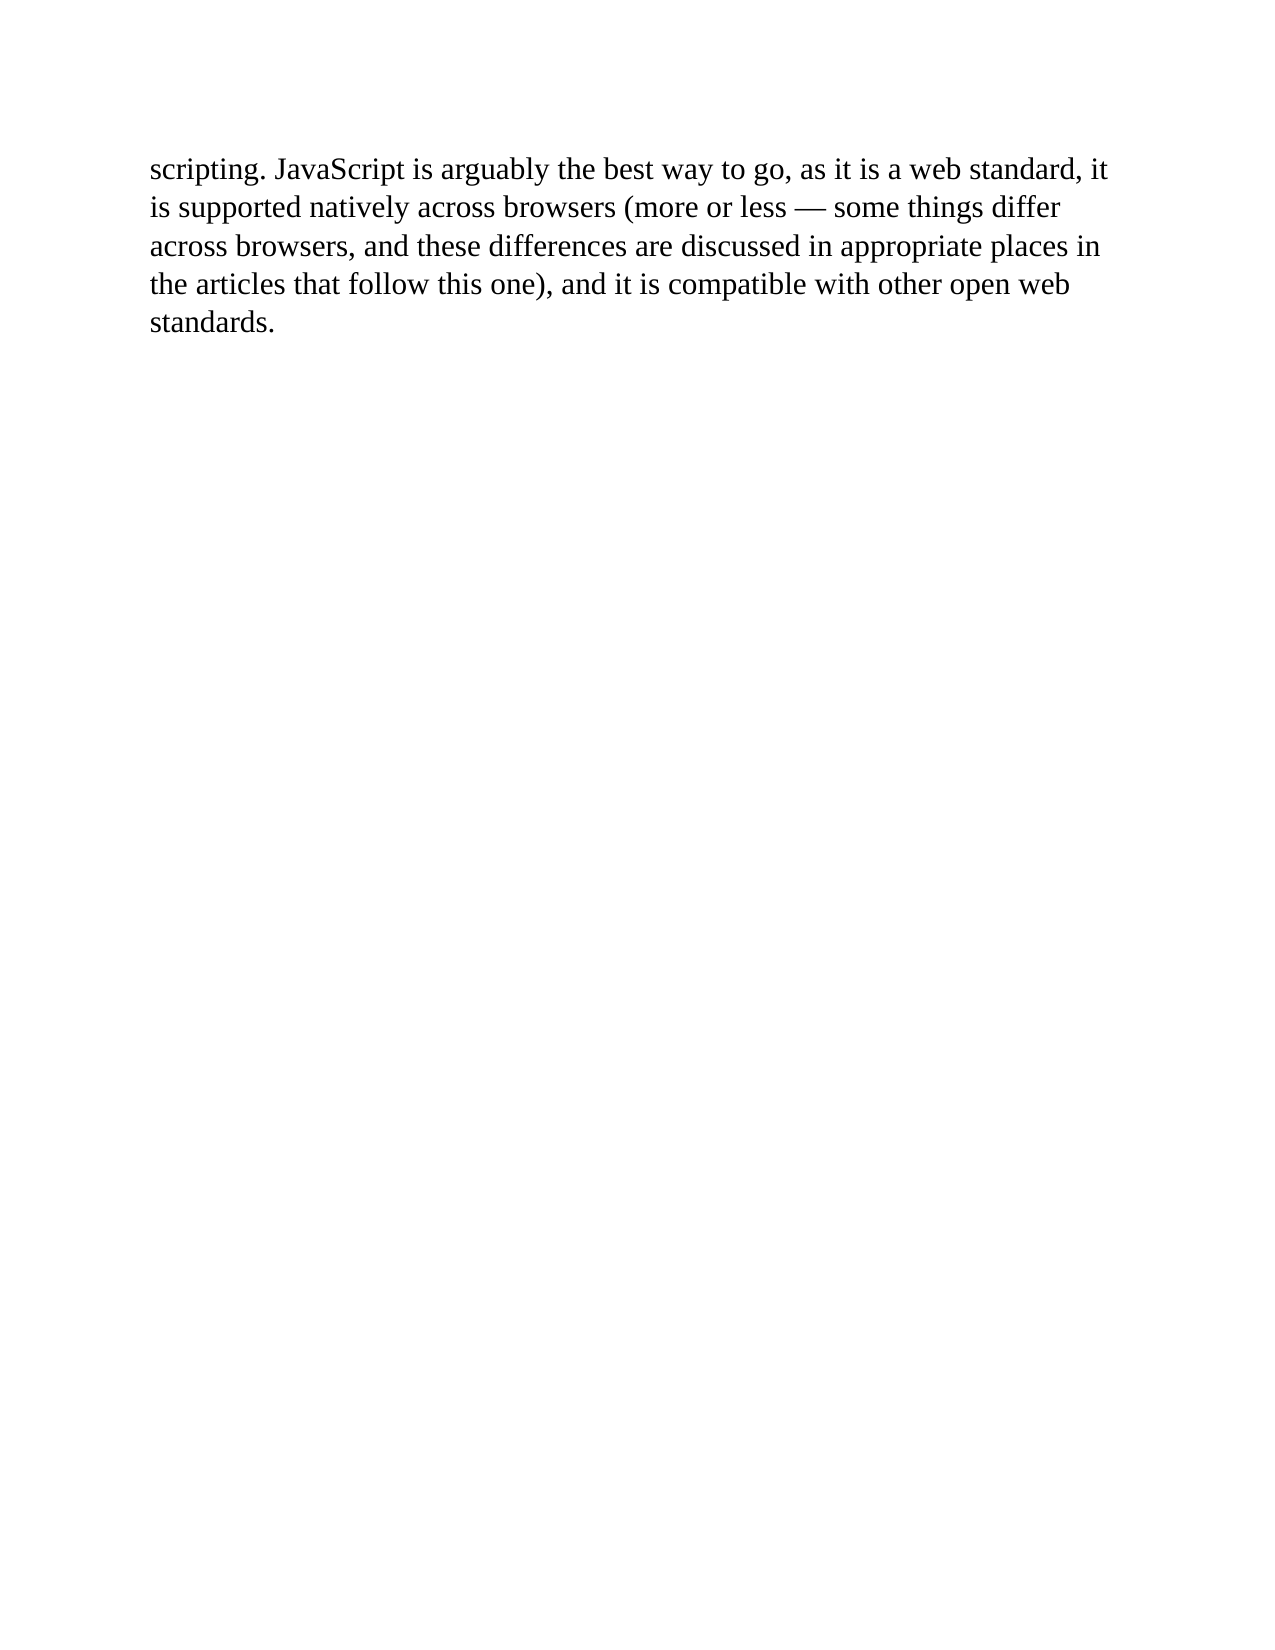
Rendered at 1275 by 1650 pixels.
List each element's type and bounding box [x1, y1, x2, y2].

text [148, 150, 1123, 340]
